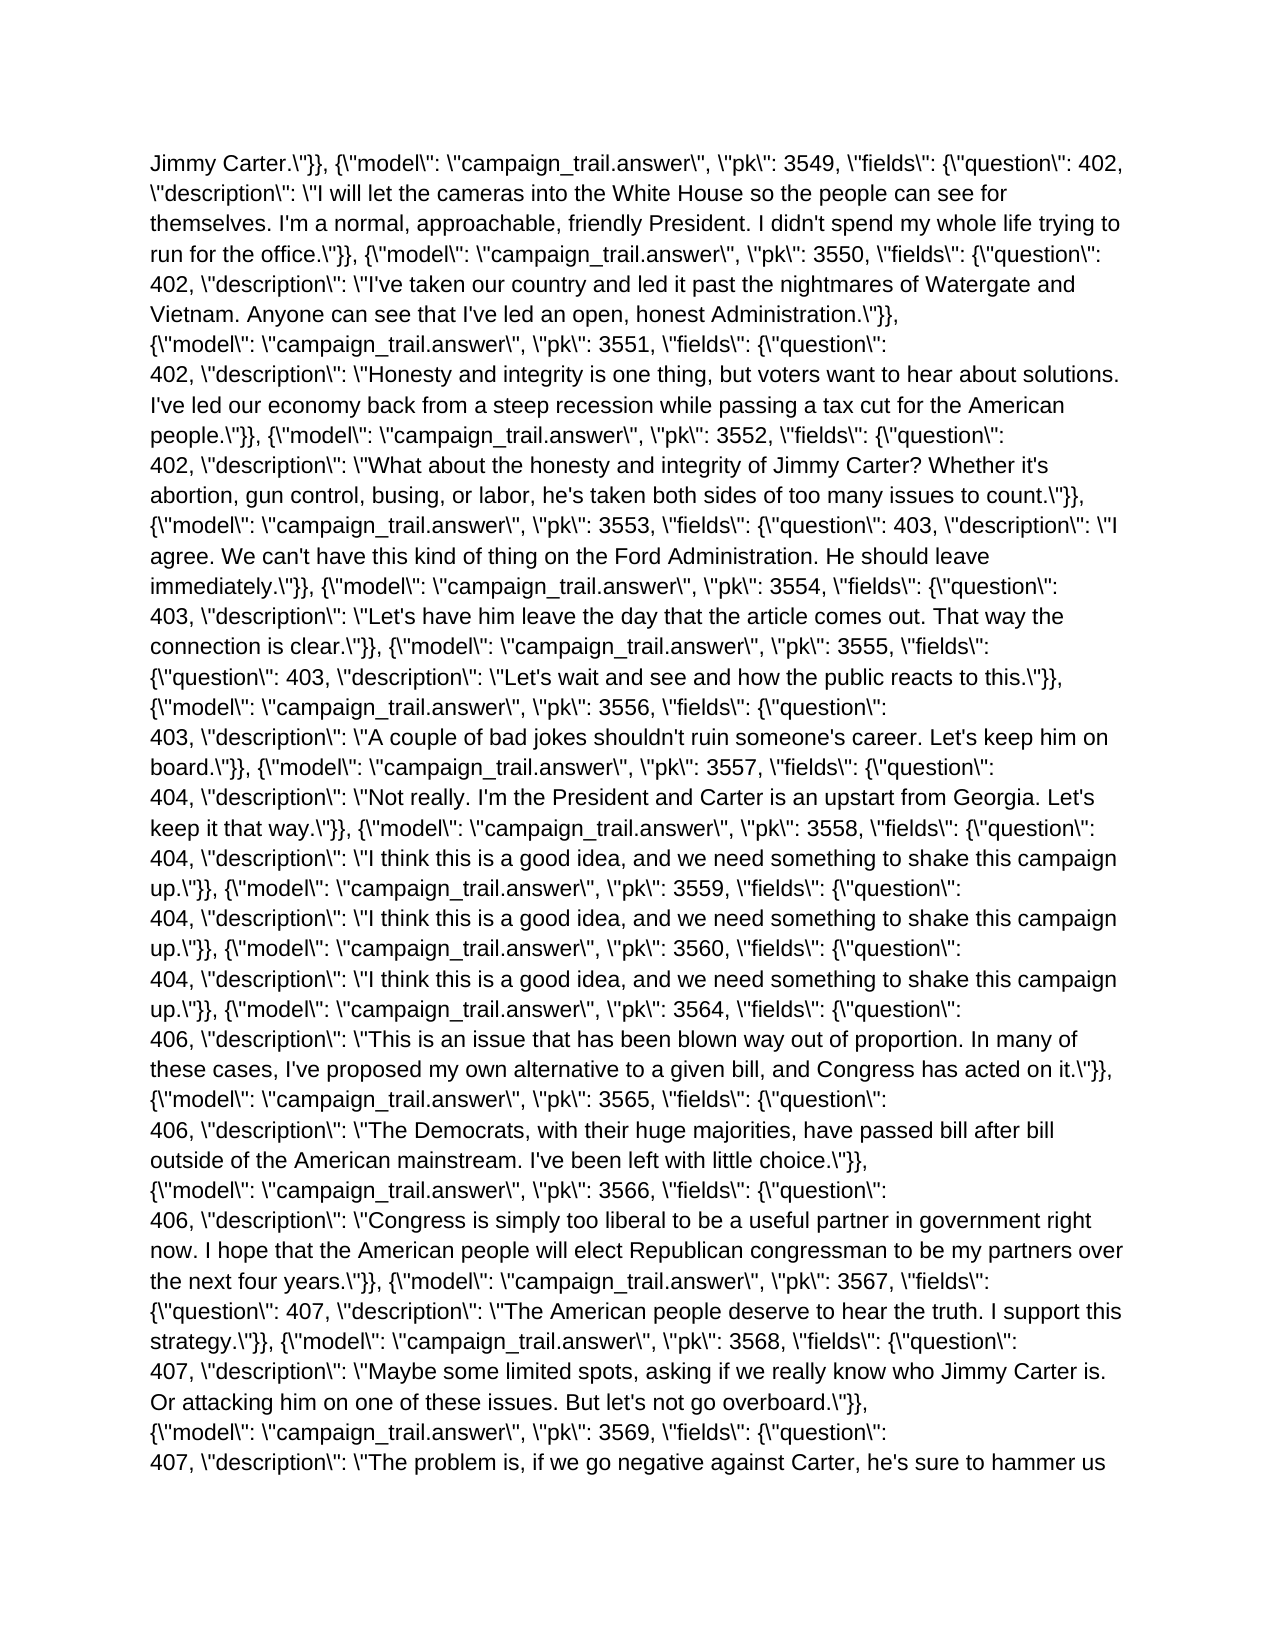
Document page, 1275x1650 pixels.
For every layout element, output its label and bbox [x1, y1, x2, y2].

text [150, 150, 1125, 1475]
